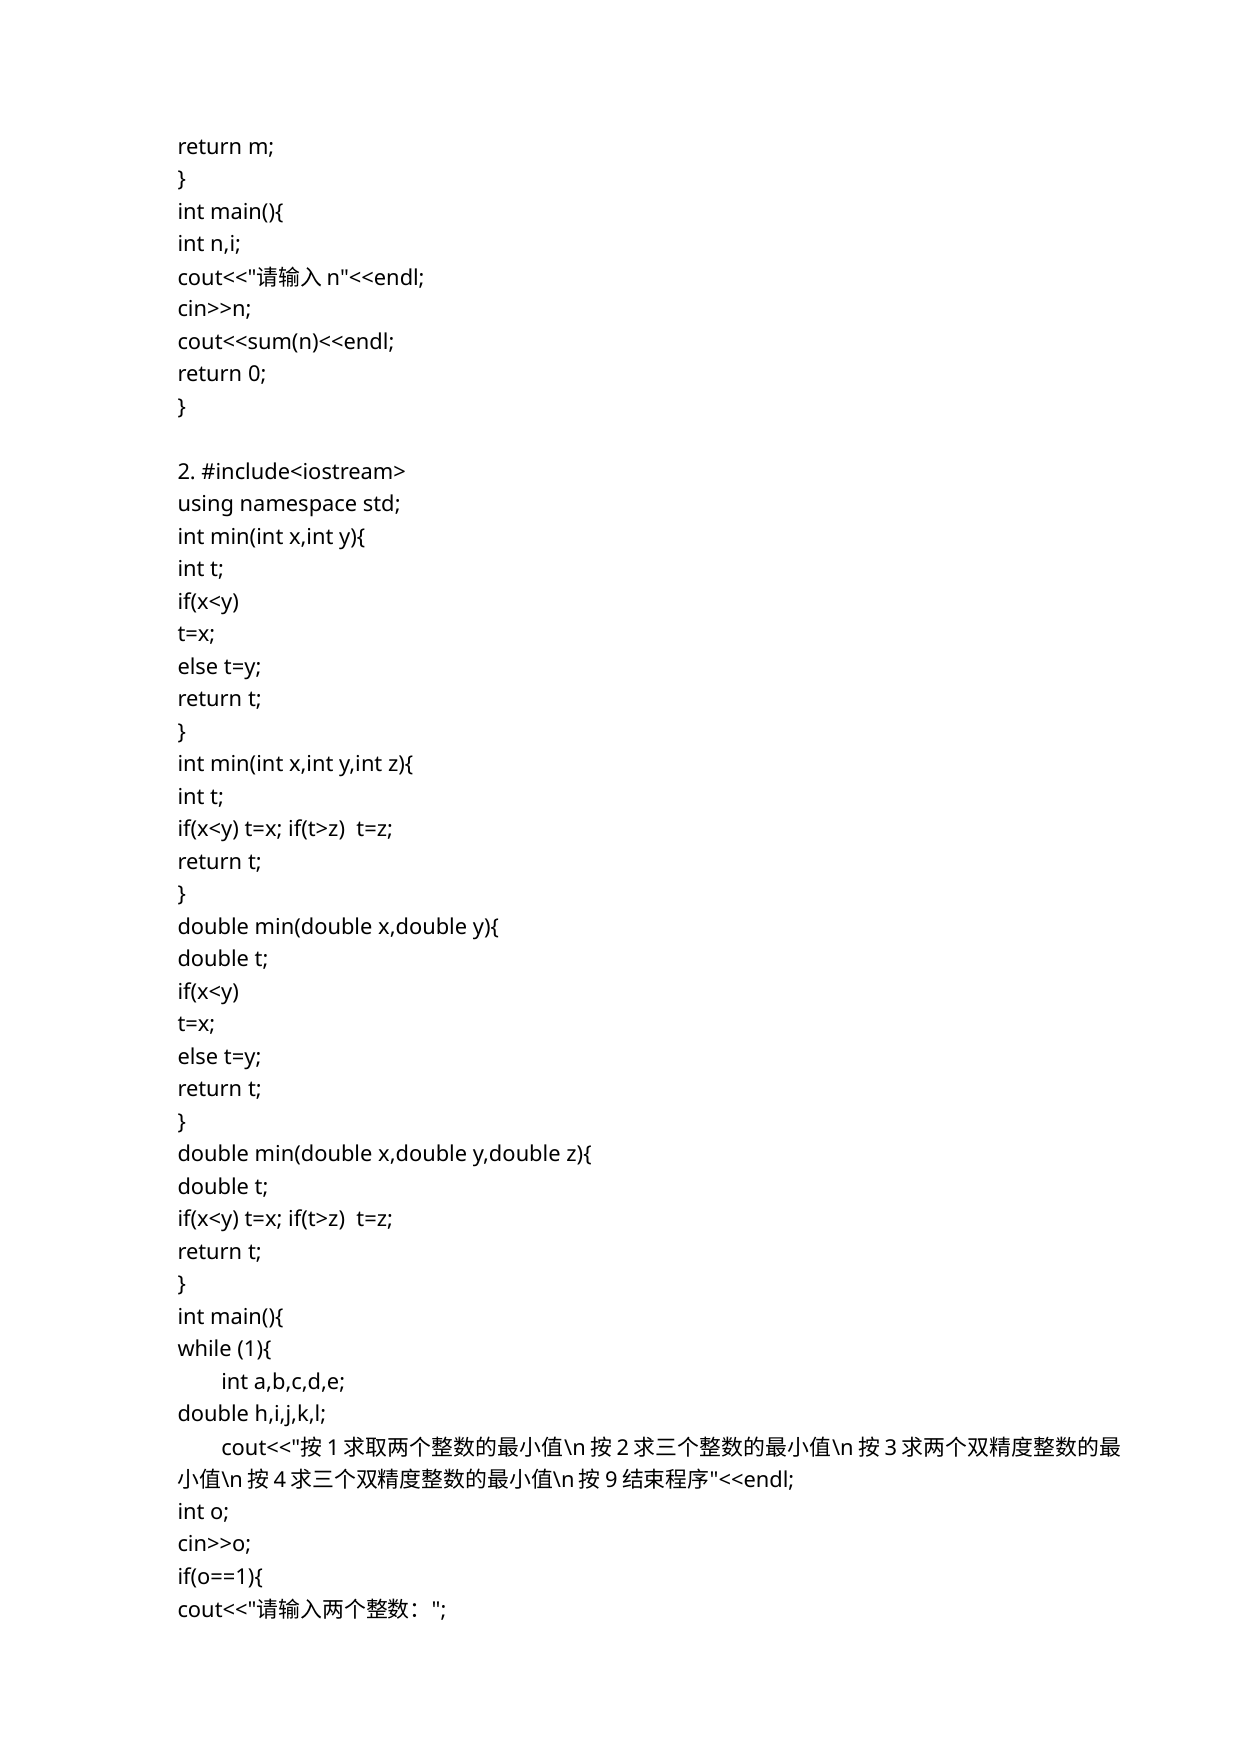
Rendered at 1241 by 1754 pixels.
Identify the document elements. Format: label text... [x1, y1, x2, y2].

text while (1){ [177, 1332, 1122, 1364]
text cin>>o; [177, 1527, 1122, 1559]
text using namespace std; [177, 487, 1122, 519]
text } [177, 389, 1122, 422]
text } [177, 162, 1122, 194]
text if(x<y) [177, 974, 1122, 1007]
text int main(){ [177, 1299, 1122, 1332]
text cout<<"请输入两个整数："; [177, 1592, 1122, 1624]
text cout<<sum(n)<<endl; [177, 324, 1122, 357]
text double min(double x,double y){ [177, 909, 1122, 942]
text return 0; [177, 357, 1122, 389]
text double t; [177, 942, 1122, 974]
text double t; [177, 1169, 1122, 1202]
text else t=y; [177, 1039, 1122, 1072]
text if(o==1){ [177, 1559, 1122, 1592]
text int main(){ [177, 194, 1122, 227]
text return t; [177, 682, 1122, 714]
text else t=y; [177, 649, 1122, 682]
text int n,i; [177, 227, 1122, 259]
text if(x<y) [177, 584, 1122, 617]
text } [177, 877, 1122, 909]
text cin>>n; [177, 292, 1122, 324]
text } [177, 1104, 1122, 1137]
text cout<<"按1求取两个整数的最小值\n按2求三个整数的最小值\n按3求两个双精度整数的最小值\n按4求三个双精度整数的最小值\n按9结束程序"<<endl; [177, 1429, 1122, 1494]
text int min(int x,int y,int z){ [177, 747, 1122, 779]
text 2. #include<iostream> [177, 454, 1122, 487]
text } [177, 714, 1122, 747]
text int t; [177, 552, 1122, 584]
text t=x; [177, 617, 1122, 649]
text int a,b,c,d,e; [177, 1364, 1122, 1397]
text return t; [177, 844, 1122, 877]
text t=x; [177, 1007, 1122, 1039]
text return t; [177, 1072, 1122, 1104]
text return m; [177, 129, 1122, 162]
text int o; [177, 1494, 1122, 1527]
text if(x<y) t=x; if(t>z) t=z; [177, 812, 1122, 844]
text } [177, 1267, 1122, 1299]
text int t; [177, 779, 1122, 812]
text int min(int x,int y){ [177, 519, 1122, 552]
text double min(double x,double y,double z){ [177, 1137, 1122, 1169]
text return t; [177, 1234, 1122, 1267]
text cout<<"请输入n"<<endl; [177, 259, 1122, 292]
text if(x<y) t=x; if(t>z) t=z; [177, 1202, 1122, 1234]
text double h,i,j,k,l; [177, 1397, 1122, 1429]
